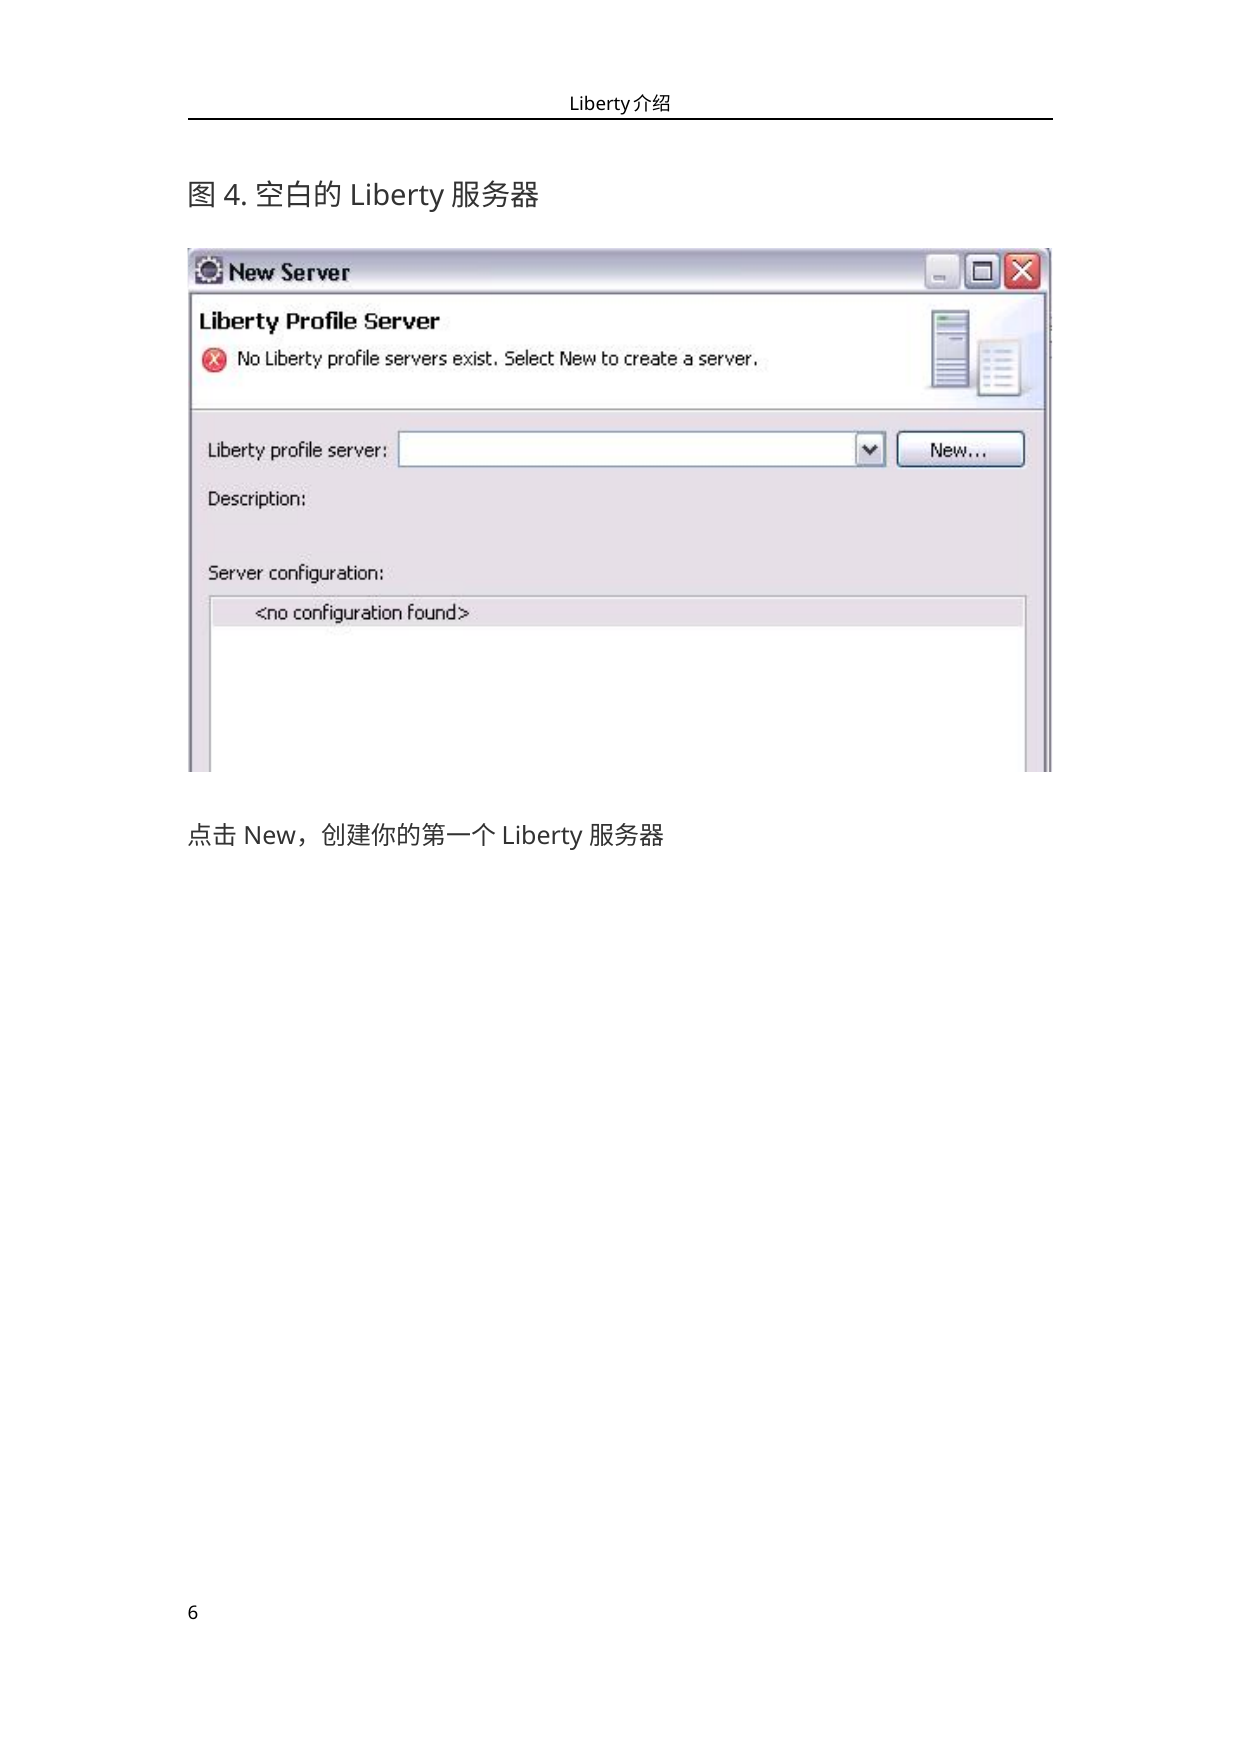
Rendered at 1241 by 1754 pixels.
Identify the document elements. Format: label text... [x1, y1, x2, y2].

subtitle 图 4. 空白的 Liberty 服务器 [187, 160, 1053, 225]
text 点击 New，创建你的第一个 Liberty 服务器 [187, 801, 1053, 866]
picture [187, 248, 1053, 772]
